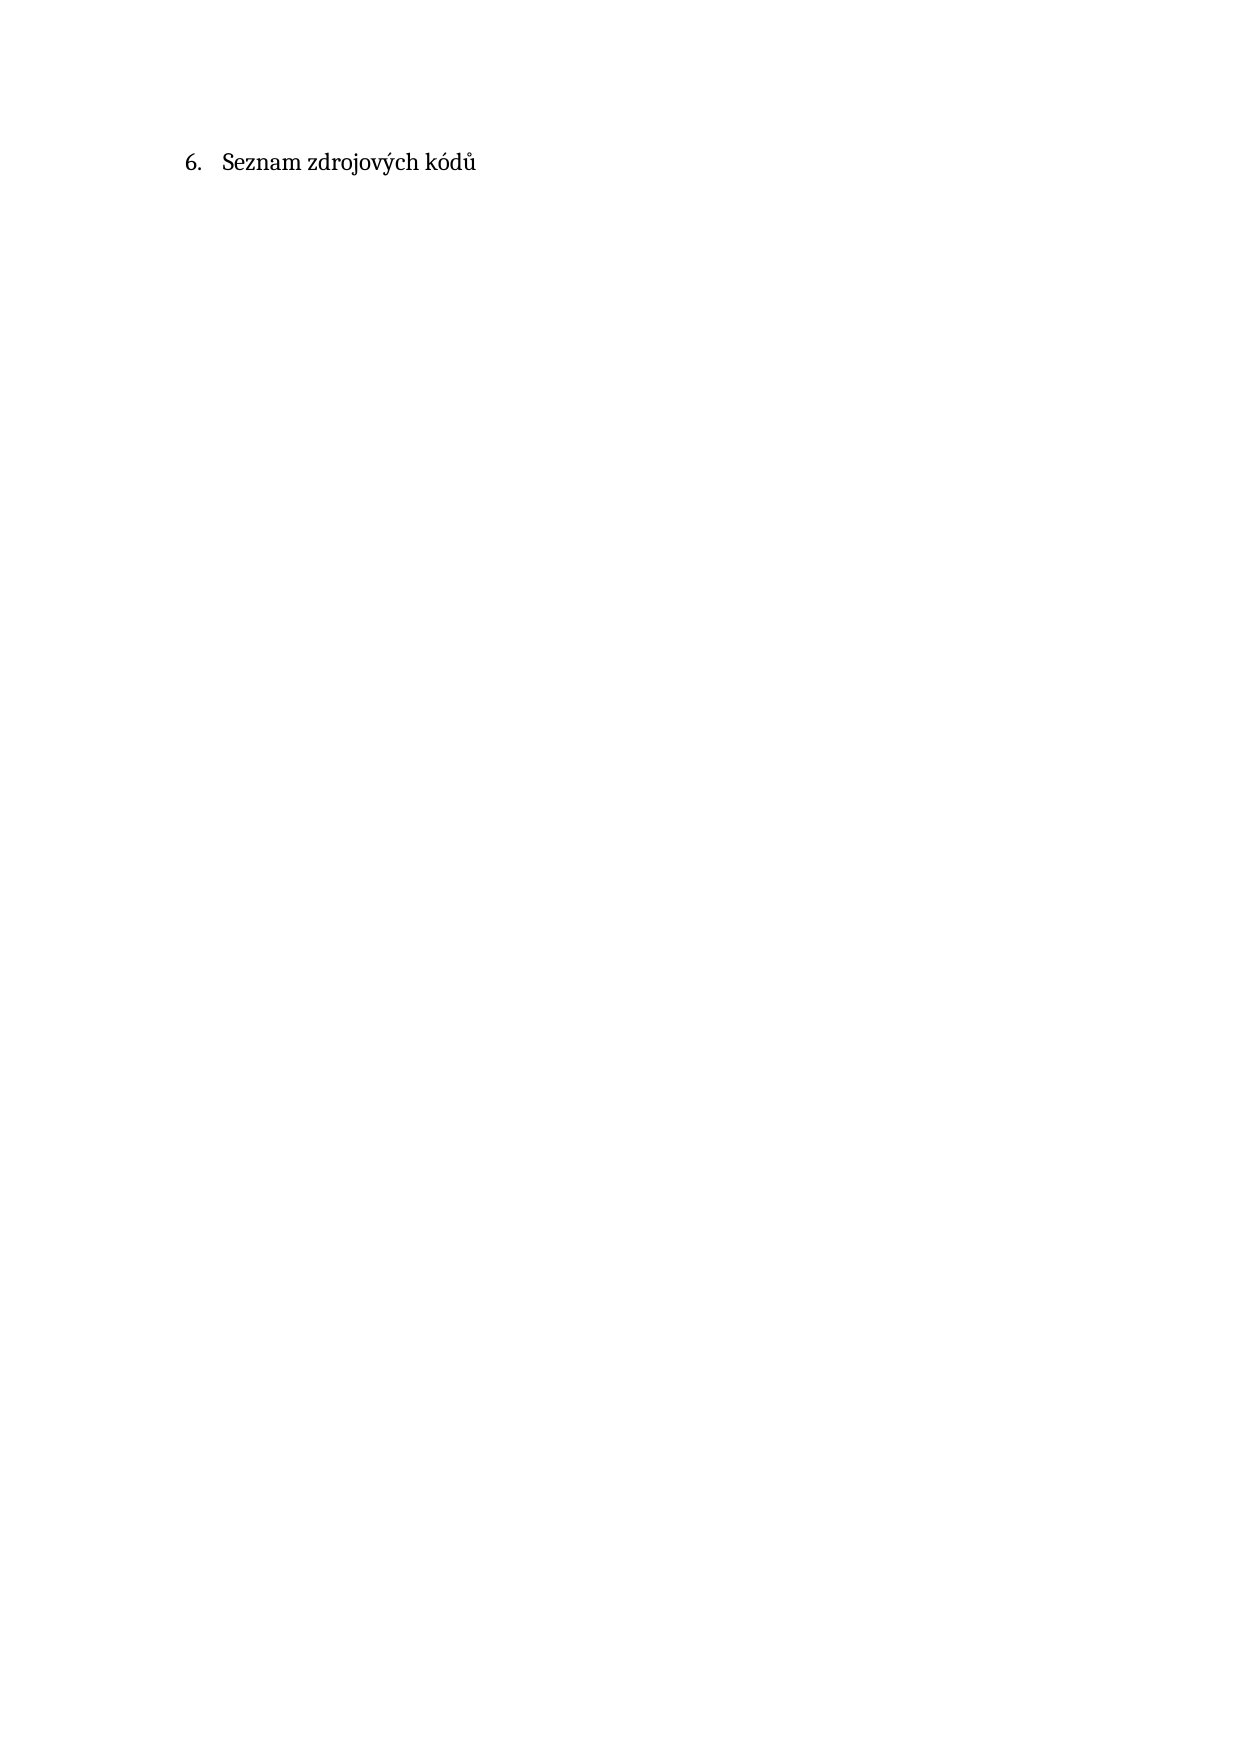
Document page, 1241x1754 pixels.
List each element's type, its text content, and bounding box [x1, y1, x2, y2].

list Seznam zdrojových kódů [185, 148, 1093, 176]
